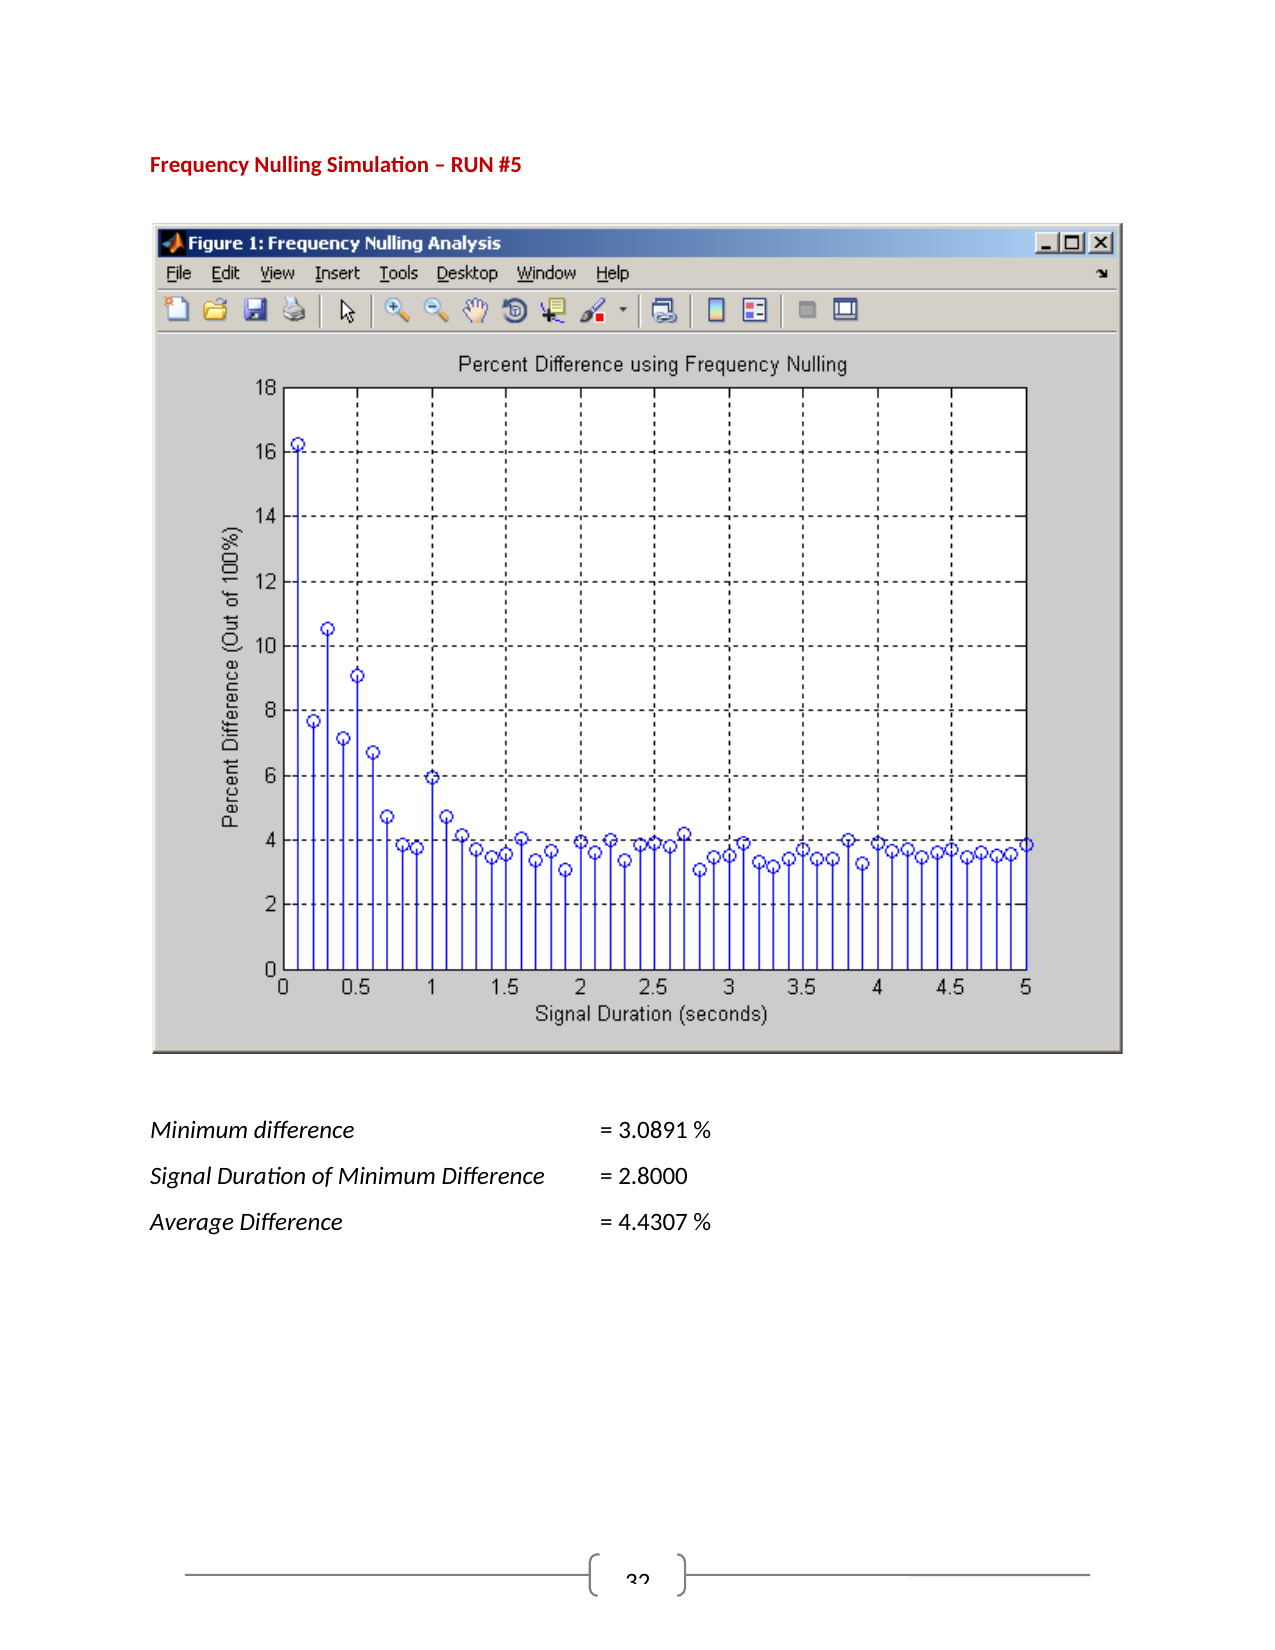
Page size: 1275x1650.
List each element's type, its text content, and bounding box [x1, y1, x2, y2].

text Frequency Nulling Simulation – RUN #5 [150, 150, 1125, 178]
text Average Difference = 4.4307 % [150, 1206, 1125, 1236]
text Minimum difference = 3.0891 % [150, 1114, 1125, 1145]
text Signal Duration of Minimum Difference = 2.8000 [150, 1160, 1125, 1191]
picture [152, 223, 1123, 1054]
